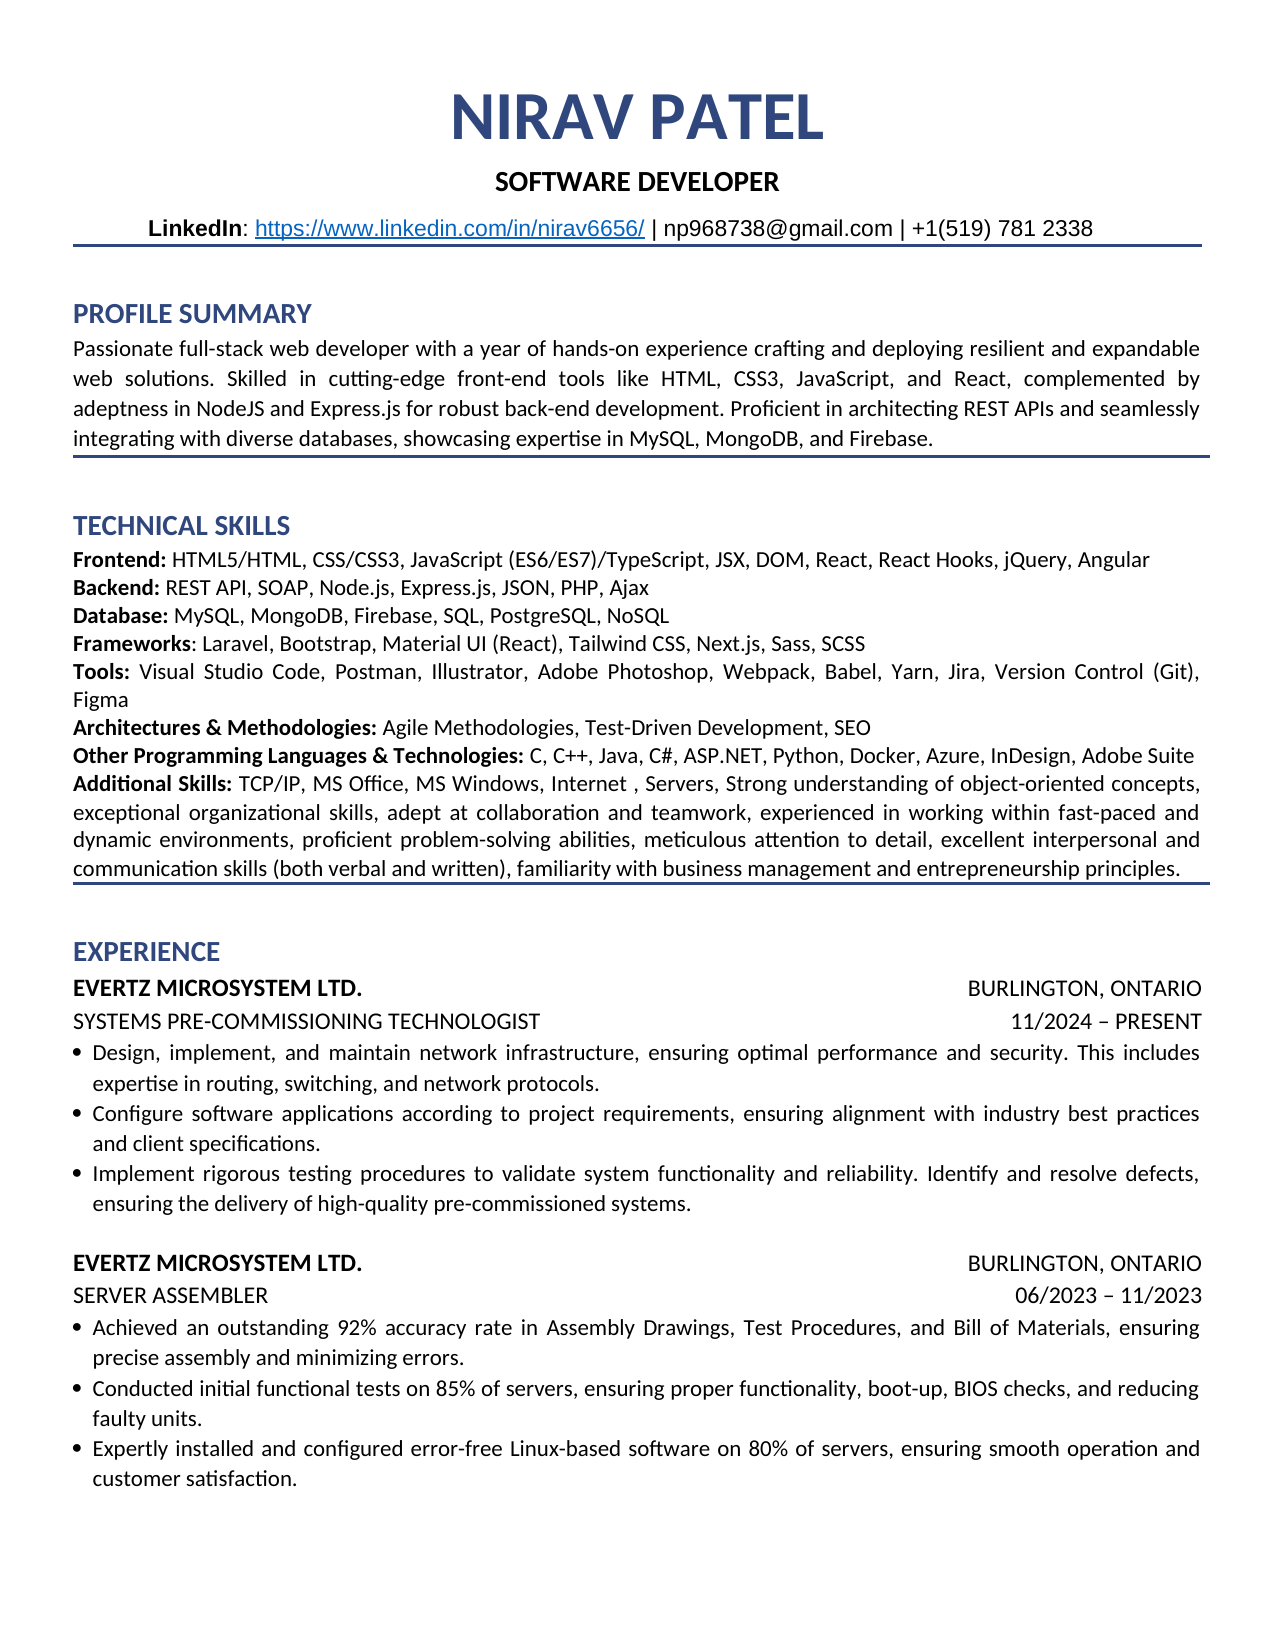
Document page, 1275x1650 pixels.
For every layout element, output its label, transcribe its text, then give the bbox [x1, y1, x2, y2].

text Backend: REST API, SOAP, Node.js, Express.js, JSON, PHP, Ajax [73, 573, 1202, 601]
text NIRAV PATEL [73, 73, 1202, 157]
text Architectures & Methodologies: Agile Methodologies, Test-Driven Development, SEO [73, 713, 1202, 742]
text Other Programming Languages & Technologies: C, C++, Java, C#, ASP.NET, Python, Docker, Azure, InDesign, Adobe Suite [73, 742, 1202, 769]
text Additional Skills: TCP/IP, MS Office, MS Windows, Internet , Servers, Strong understanding of object-oriented concepts, exceptional organizational skills, adept at collaboration and teamwork, experienced in working within fast-paced and dynamic environments, proficient problem-solving abilities, meticulous attention to detail, excellent interpersonal and communication skills (both verbal and written), familiarity with business management and entrepreneurship principles. [73, 769, 1202, 882]
text Tools: Visual Studio Code, Postman, Illustrator, Adobe Photoshop, Webpack, Babel, Yarn, Jira, Version Control (Git), Figma [73, 657, 1202, 713]
text SYSTEMS PRE-COMMISSIONING TECHNOLOGIST 11/2024 – PRESENT [73, 1006, 1202, 1035]
list Implement rigorous testing procedures to validate system functionality and reliability. Identify and resolve defects, ensuring the delivery of high-quality pre-commissioned systems. [73, 1159, 1202, 1218]
text SERVER ASSEMBLER 06/2023 – 11/2023 [73, 1281, 1202, 1310]
list Achieved an outstanding 92% accuracy rate in Assembly Drawings, Test Procedures, and Bill of Materials, ensuring precise assembly and minimizing errors. [73, 1313, 1202, 1371]
list Design, implement, and maintain network infrastructure, ensuring optimal performance and security. This includes expertise in routing, switching, and network protocols. [73, 1038, 1202, 1097]
text SOFTWARE DEVELOPER [73, 163, 1202, 199]
text Passionate full-stack web developer with a year of hands-on experience crafting and deploying resilient and expandable web solutions. Skilled in cutting-edge front-end tools like HTML, CSS3, JavaScript, and React, complemented by adeptness in NodeJS and Express.js for robust back-end development. Proficient in architecting REST APIs and seamlessly integrating with diverse databases, showcasing expertise in MySQL, MongoDB, and Firebase. [73, 334, 1202, 453]
text EVERTZ MICROSYSTEM LTD. BURLINGTON, ONTARIO [73, 972, 1202, 1002]
text Database: MySQL, MongoDB, Firebase, SQL, PostgreSQL, NoSQL [73, 601, 1202, 629]
list Conducted initial functional tests on 85% of servers, ensuring proper functionality, boot-up, BIOS checks, and reducing faulty units. [73, 1374, 1202, 1432]
text EVERTZ MICROSYSTEM LTD. BURLINGTON, ONTARIO [73, 1247, 1202, 1277]
list Configure software applications according to project requirements, ensuring alignment with industry best practices and client specifications. [73, 1099, 1202, 1157]
text LinkedIn: https://www.linkedin.com/in/nirav6656/ | np968738@gmail.com | +1(519) 781 2338 [73, 214, 1202, 241]
text Frameworks: Laravel, Bootstrap, Material UI (React), Tailwind CSS, Next.js, Sass, SCSS [73, 629, 1202, 657]
subtitle PROFILE SUMMARY [73, 296, 1202, 331]
text Frontend: HTML5/HTML, CSS/CSS3, JavaScript (ES6/ES7)/TypeScript, JSX, DOM, React, React Hooks, jQuery, Angular [73, 545, 1202, 573]
subtitle EXPERIENCE [73, 933, 1202, 969]
subtitle TECHNICAL SKILLS [73, 507, 1202, 543]
list Expertly installed and configured error-free Linux-based software on 80% of servers, ensuring smooth operation and customer satisfaction. [73, 1434, 1202, 1492]
